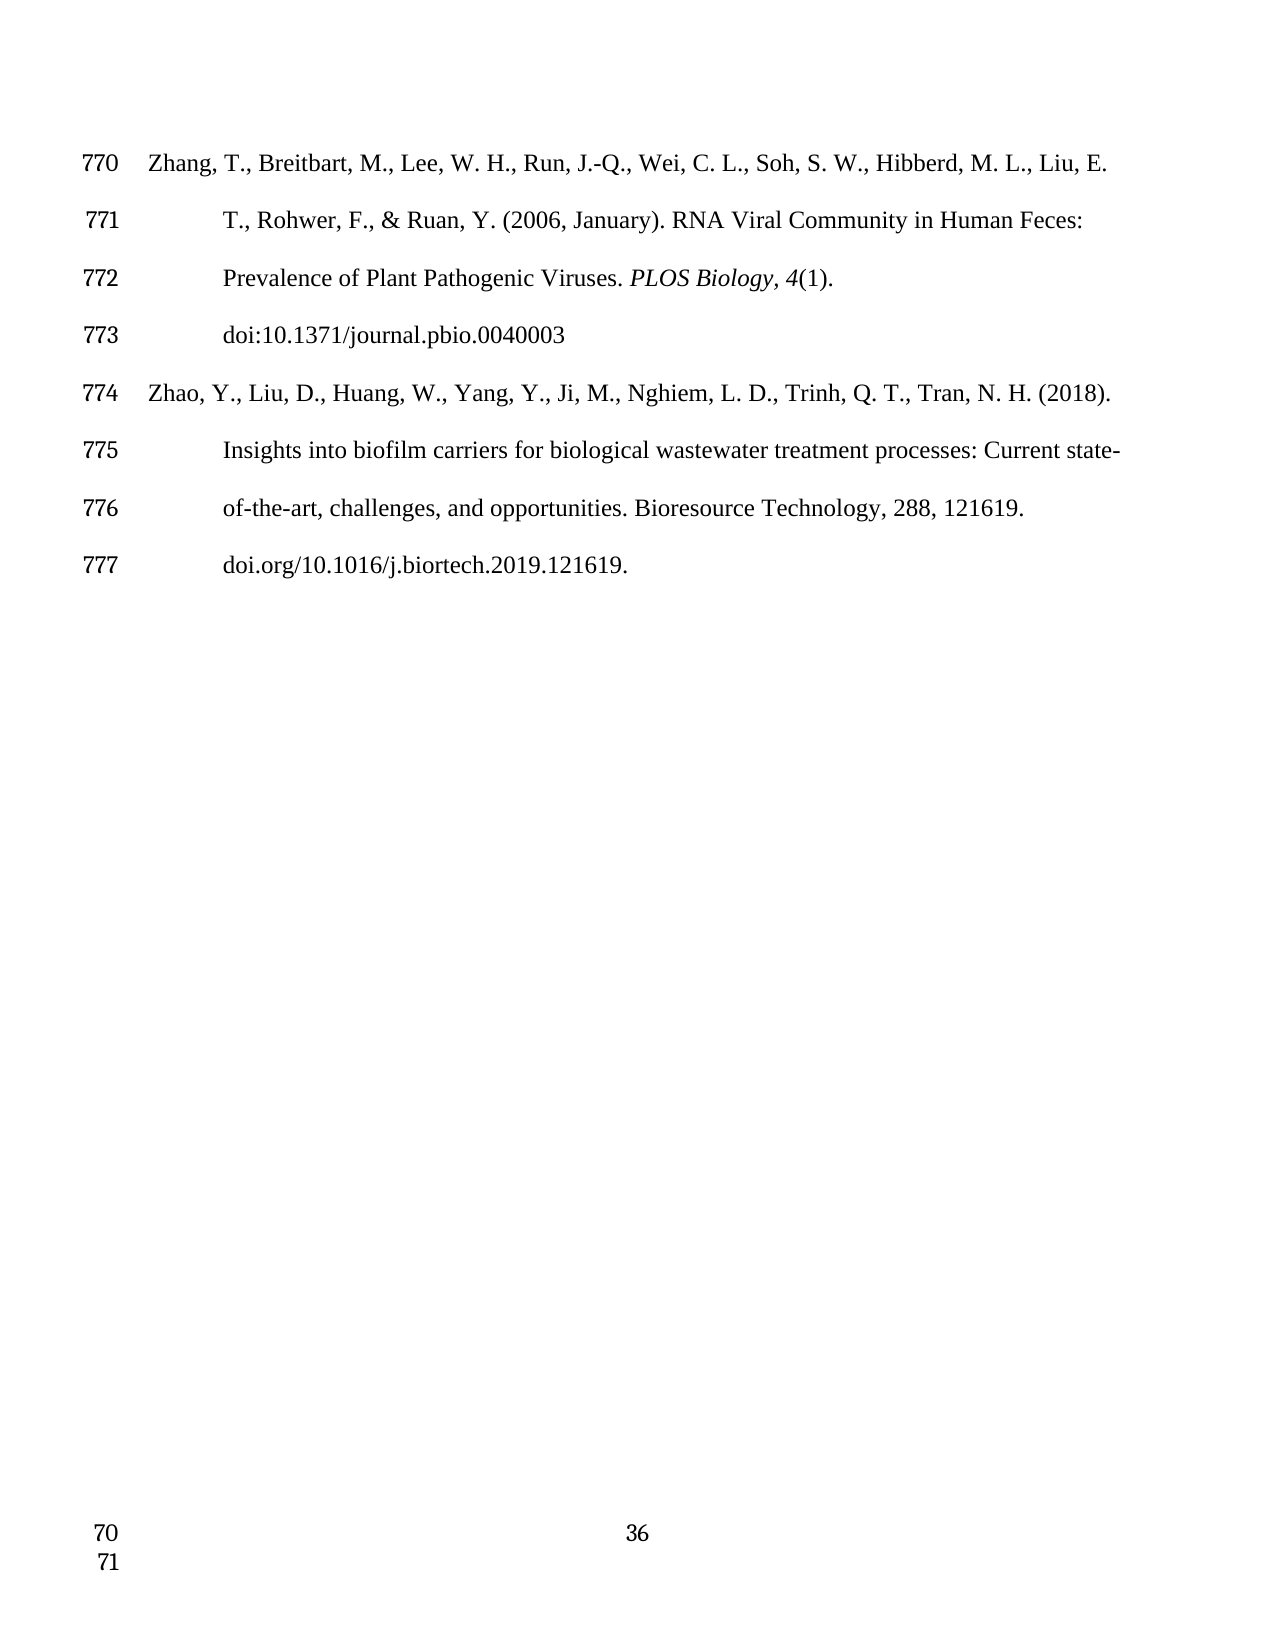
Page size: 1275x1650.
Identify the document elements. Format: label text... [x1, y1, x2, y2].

text Zhao, Y., Liu, D., Huang, W., Yang, Y., Ji, M., Nghiem, L. D., Trinh, Q. T., Tran, N. H. (2018). Insights into biofilm carriers for biological wastewater treatment processes: Current state-of-the-art, challenges, and opportunities. Bioresource Technology, 288, 121619. doi.org/10.1016/j.biortech.2019.121619. [148, 378, 1127, 579]
text Zhang, T., Breitbart, M., Lee, W. H., Run, J.-Q., Wei, C. L., Soh, S. W., Hibberd, M. L., Liu, E. T., Rohwer, F., & Ruan, Y. (2006, January). RNA Viral Community in Human Feces: Prevalence of Plant Pathogenic Viruses. PLOS Biology, 4(1). doi:10.1371/journal.pbio.0040003 [148, 148, 1127, 349]
